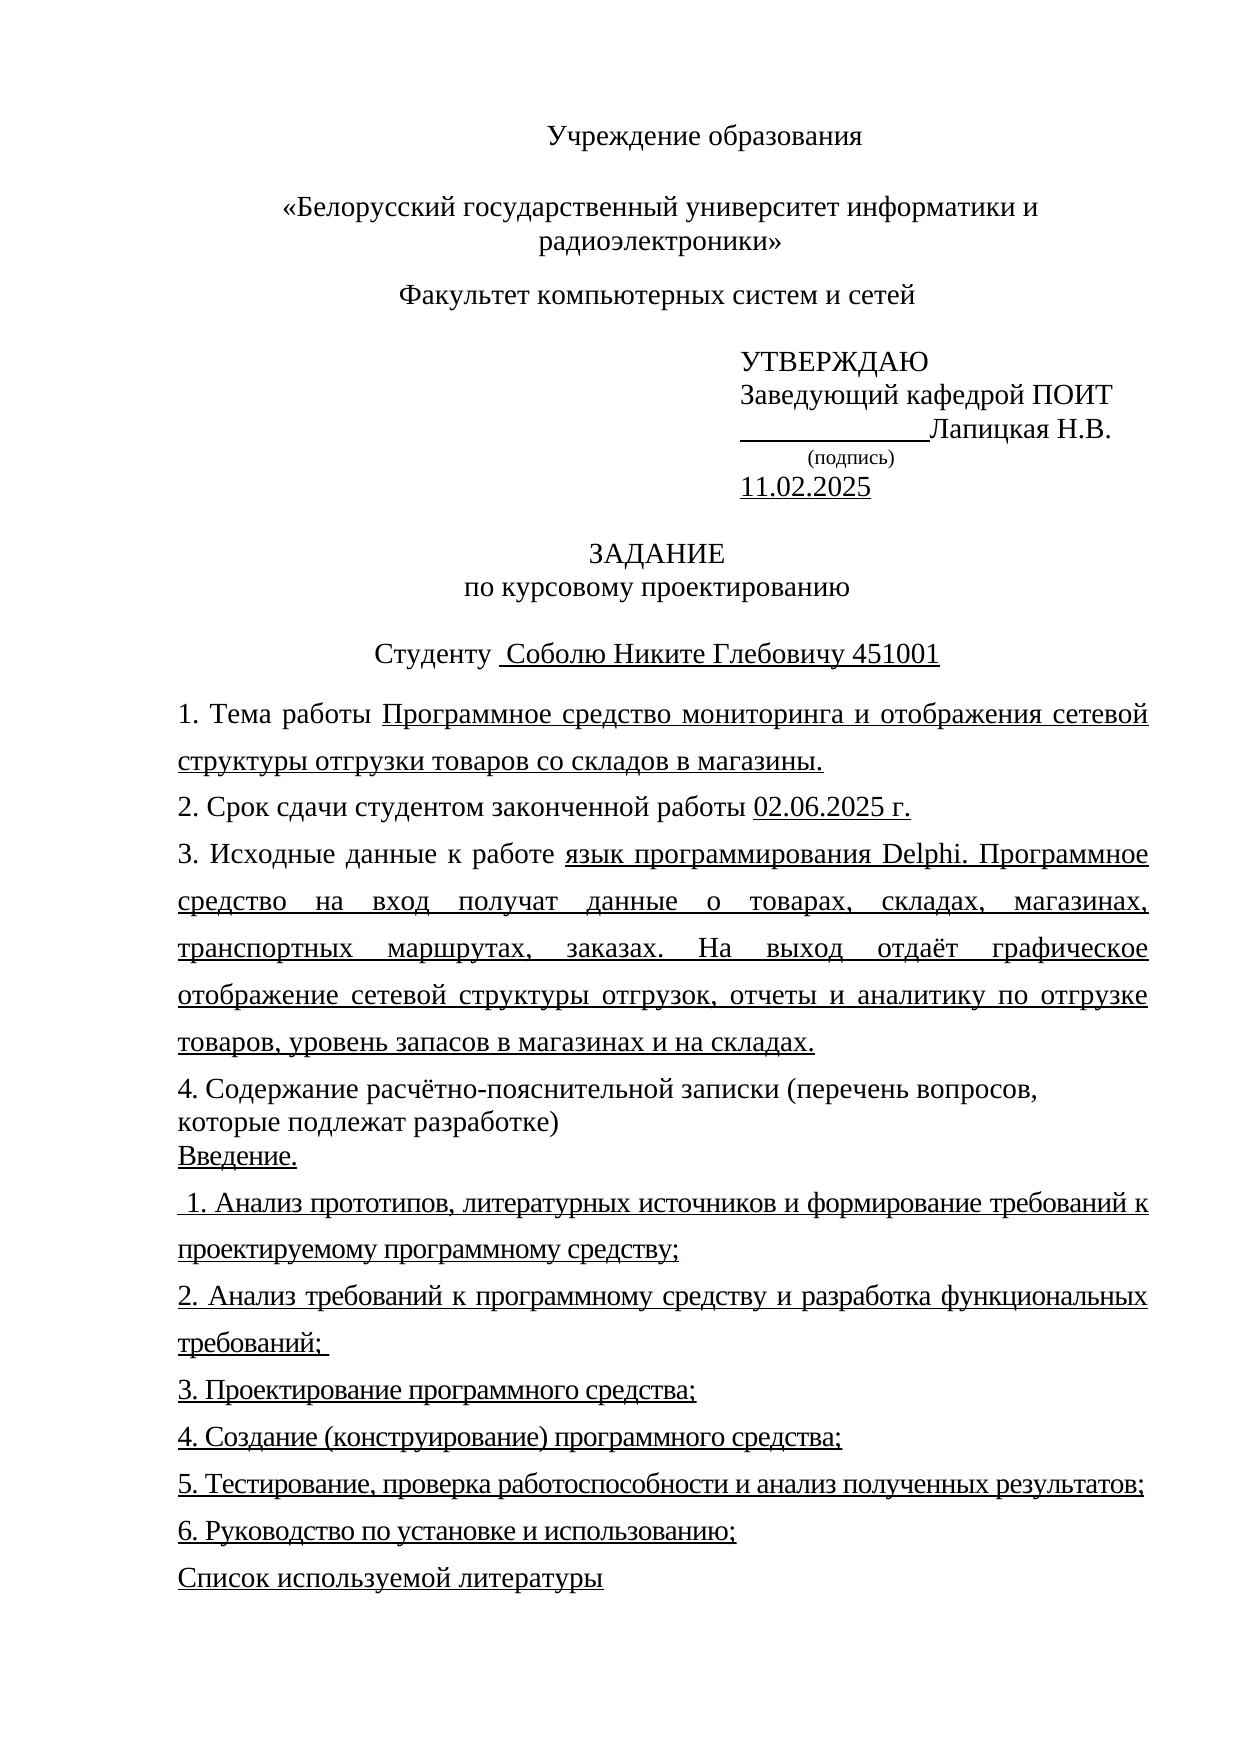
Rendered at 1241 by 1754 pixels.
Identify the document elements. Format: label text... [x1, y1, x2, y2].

text ЗАДАНИЕ [177, 536, 1137, 569]
text Студенту Соболю Никите Глебовичу 451001 [177, 636, 1137, 670]
text 2. Срок сдачи студентом законченной работы 02.06.2025 г. [177, 789, 1149, 823]
text 3. Исходные данные к работе язык программирования Delphi. Программное средство на вход получат данные о товарах, складах, магазинах, транспортных маршрутах, заказах. На выход отдаёт графическое отображение сетевой структуры отгрузок, отчеты и аналитику по отгрузке товаров, уровень запасов в магазинах и на складах. [177, 836, 1149, 912]
text (подпись) [740, 444, 1137, 469]
text 1. Тема работы Программное средство мониторинга и отображения сетевой структуры отгрузки товаров со складов в магазины. [177, 696, 1149, 776]
text 11.02.2025 [740, 469, 1137, 502]
text 2. Анализ требований к программному средству и разработка функциональных требований; [177, 1278, 1149, 1359]
text 3. Проектирование программного средства; [177, 1372, 1149, 1406]
text УТВЕРЖДАЮ [740, 344, 1137, 377]
text 5. Тестирование, проверка работоспособности и анализ полученных результатов; [177, 1466, 1149, 1499]
text Учреждение образования [177, 118, 1163, 185]
text –––––––––––– Лапицкая Н.В. [740, 411, 1137, 444]
text Введение. [177, 1138, 1149, 1171]
text Заведующий кафедрой ПОИТ [740, 377, 1137, 411]
text Факультет компьютерных систем и сетей [177, 277, 1137, 310]
text «Белорусский государственный университет информатики и радиоэлектроники» [177, 189, 1143, 256]
text 3. Исходные данные к работе язык программирования Delphi. Программное средство на вход получат данные о товарах, складах, магазинах, транспортных маршрутах, заказах. На выход отдаёт графическое отображение сетевой структуры отгрузок, отчеты и аналитику по отгрузке товаров, уровень запасов в магазинах и на складах. [177, 960, 1149, 1057]
text 6. Руководство по установке и использованию; [177, 1513, 1149, 1546]
text 4. Создание (конструирование) программного средства; [177, 1419, 1149, 1453]
text 3. Исходные данные к работе язык программирования Delphi. Программное средство на вход получат данные о товарах, складах, магазинах, транспортных маршрутах, заказах. На выход отдаёт графическое отображение сетевой структуры отгрузок, отчеты и аналитику по отгрузке товаров, уровень запасов в магазинах и на складах. [177, 913, 1149, 959]
text 1. Анализ прототипов, литературных источников и формирование требований к проектируемому программному средству; [177, 1215, 1149, 1265]
text по курсовому проектированию [177, 569, 1137, 603]
text Список используемой литературы [177, 1560, 1149, 1593]
text 4. Содержание расчётно-пояснительной записки (перечень вопросов, которые подлежат разработке) [177, 1071, 1149, 1138]
text 1. Анализ прототипов, литературных источников и формирование требований к проектируемому программному средству; [177, 1185, 1149, 1214]
